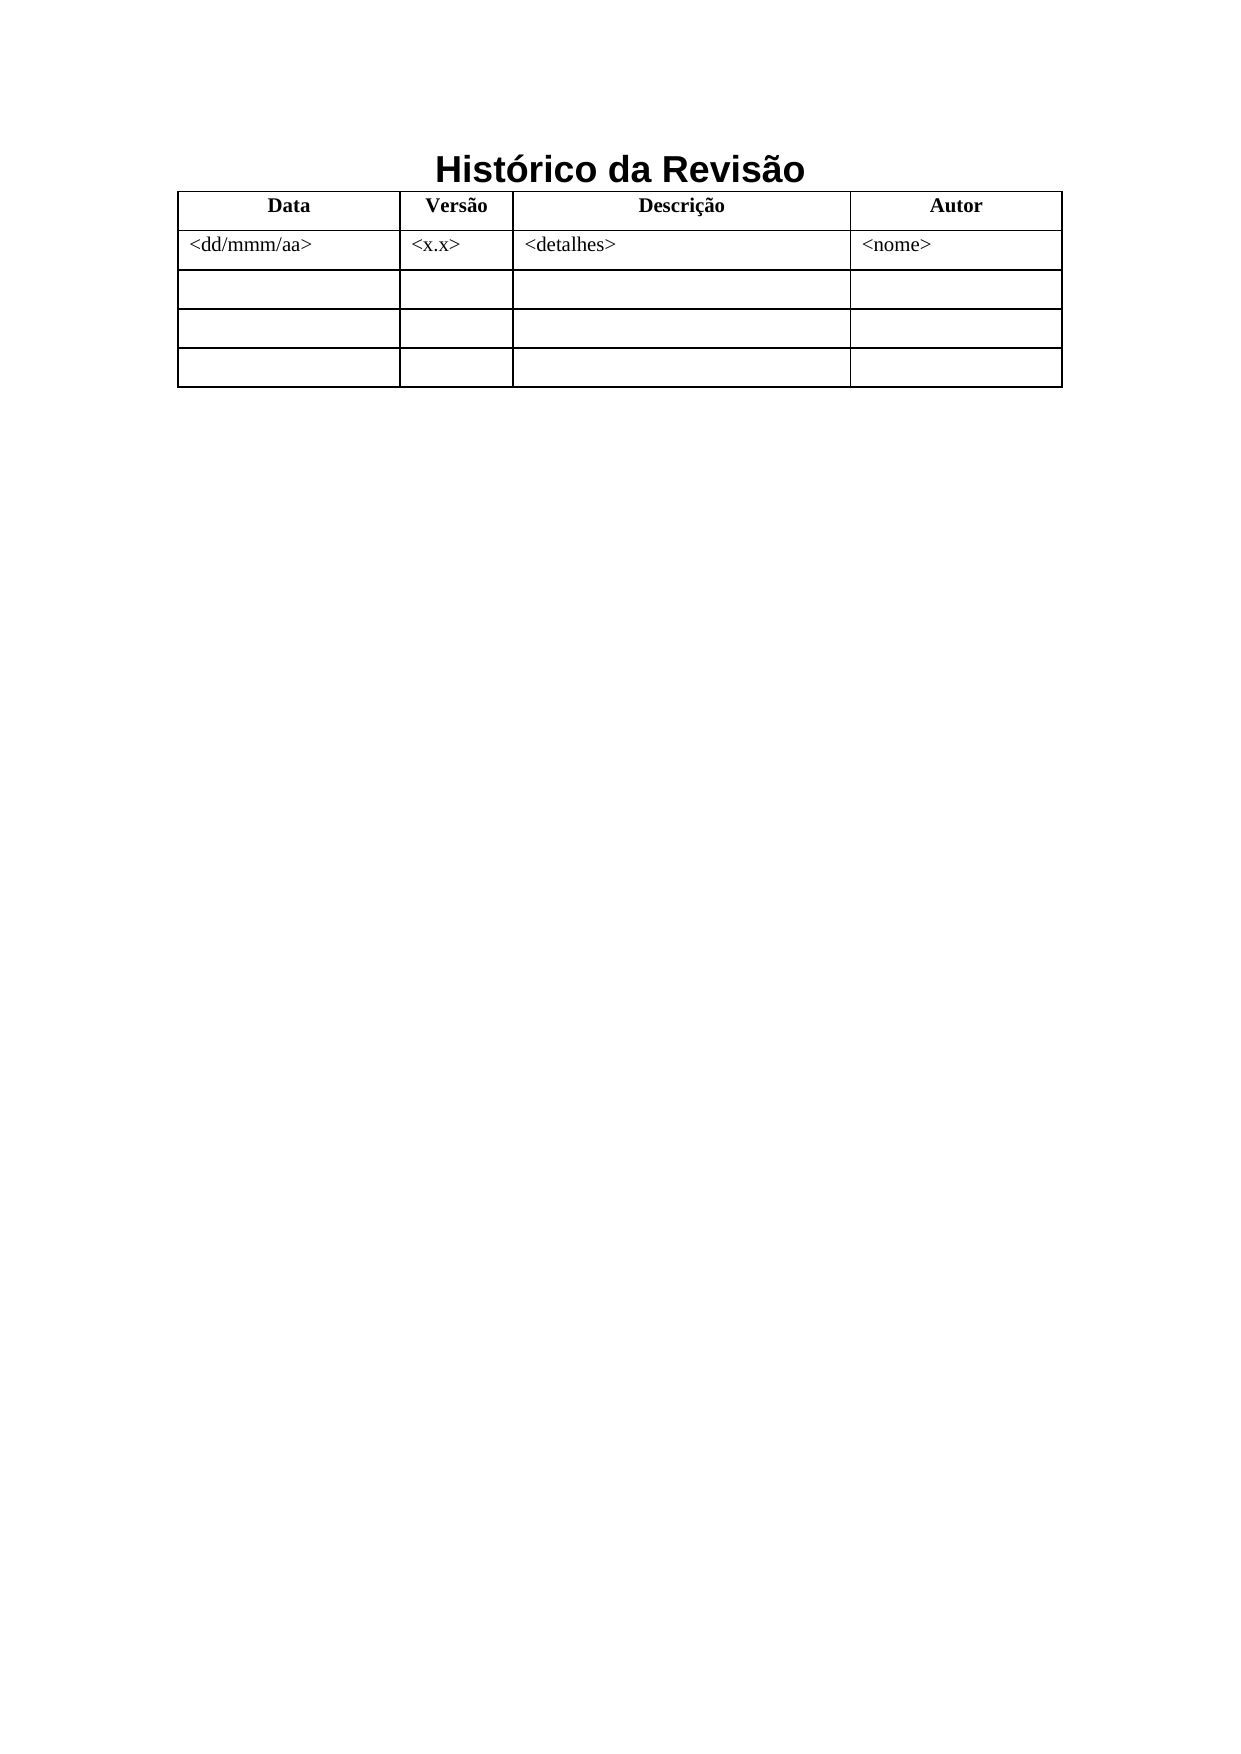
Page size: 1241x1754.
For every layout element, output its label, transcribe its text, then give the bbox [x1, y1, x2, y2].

table_cell [851, 349, 1061, 386]
table_cell [401, 310, 512, 347]
table_header Data [179, 192, 399, 230]
table_cell [401, 349, 512, 386]
table_cell [179, 310, 399, 347]
table_cell [179, 349, 399, 386]
table_cell [401, 271, 512, 308]
table_cell <x.x> [401, 231, 512, 269]
table_header Versão [401, 192, 512, 230]
table_cell <detalhes> [514, 231, 850, 269]
table_cell [514, 271, 850, 308]
table_cell [851, 310, 1061, 347]
text Histórico da Revisão [177, 148, 1063, 191]
table_cell [179, 271, 399, 308]
table_cell [514, 349, 850, 386]
table_cell [514, 310, 850, 347]
table_cell <dd/mmm/aa> [179, 231, 399, 269]
table_cell [851, 271, 1061, 308]
table_header Autor [851, 192, 1061, 230]
table_cell <nome> [851, 231, 1061, 269]
table_header Descrição [514, 192, 850, 230]
